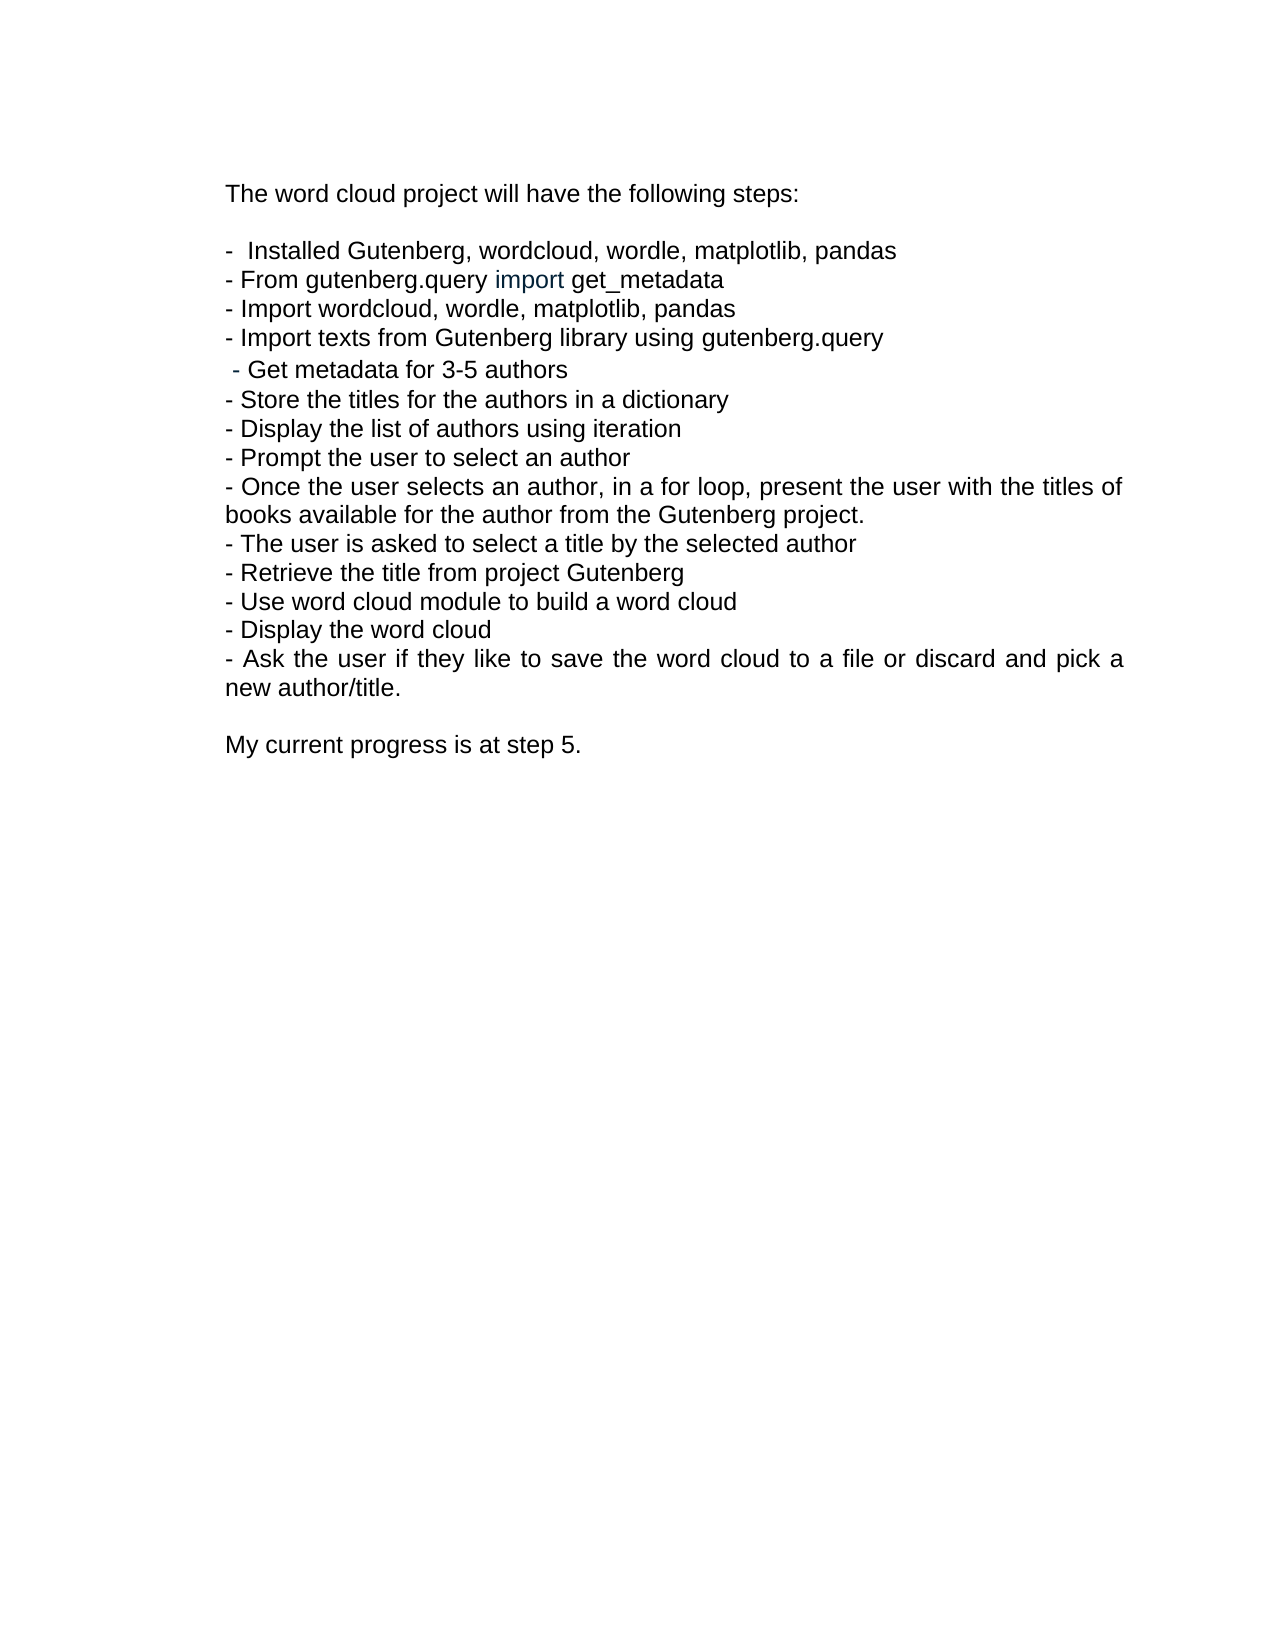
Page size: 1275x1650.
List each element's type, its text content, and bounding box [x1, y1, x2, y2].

text - Ask the user if they like to save the word cloud to a file or discard and pick a new author/title. [225, 644, 1125, 702]
text - From gutenberg.query import get_metadata [150, 265, 1125, 294]
text My current progress is at step 5. [225, 730, 1125, 759]
text - Import texts from Gutenberg library using gutenberg.query [150, 322, 1125, 351]
text - Import wordcloud, wordle, matplotlib, pandas [150, 294, 1125, 322]
text - The user is asked to select a title by the selected author [225, 529, 1125, 558]
text - Use word cloud module to build a word cloud [225, 587, 1125, 615]
text - Store the titles for the authors in a dictionary [225, 385, 1125, 414]
text - Installed Gutenberg, wordcloud, wordle, matplotlib, pandas [150, 236, 1125, 265]
text - Get metadata for 3-5 authors [150, 351, 1125, 385]
text - Display the word cloud [225, 615, 1125, 644]
text - Display the list of authors using iteration [225, 414, 1125, 443]
text The word cloud project will have the following steps: [150, 179, 1125, 207]
text - Once the user selects an author, in a for loop, present the user with the titles of books available for the author from the Gutenberg project. [225, 472, 1125, 529]
text - Prompt the user to select an author [225, 443, 1125, 472]
text - Retrieve the title from project Gutenberg [225, 558, 1125, 587]
